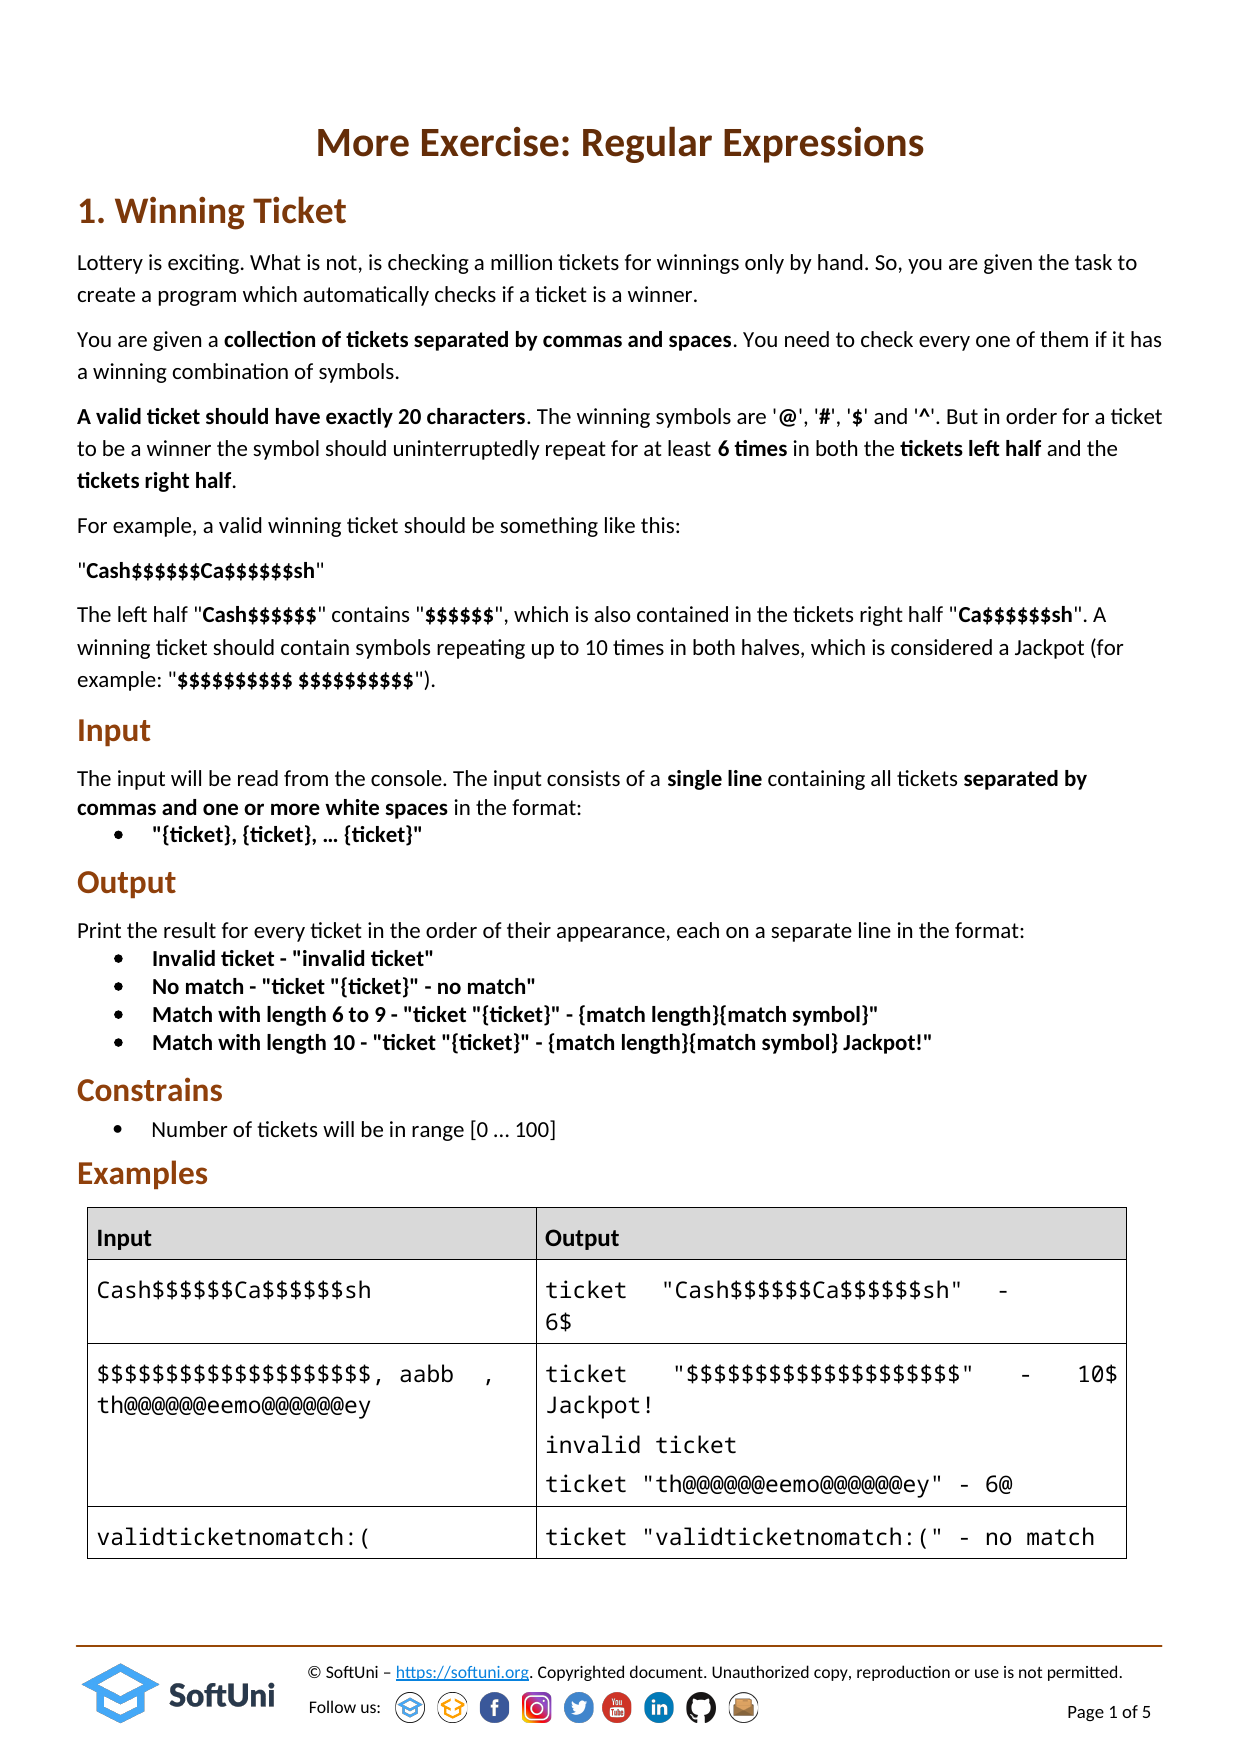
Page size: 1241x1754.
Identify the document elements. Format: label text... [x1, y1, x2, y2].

text The left half "Cash$$$$$$" contains "$$$$$$", which is also contained in the tickets right half "Ca$$$$$$sh". A winning ticket should contain symbols repeating up to 10 times in both halves, which is considered a Jackpot (for example: "$$$$$$$$$$ $$$$$$$$$$"). [77, 600, 1163, 693]
picture [522, 1692, 552, 1723]
list Match with length 10 - "ticket "{ticket}" - {match length}{match symbol} Jackpot!" [114, 1028, 1163, 1056]
picture [479, 1692, 510, 1723]
table_cell $$$$$$$$$$$$$$$$$$$$, aabb , th@@@@@@eemo@@@@@@ey [88, 1344, 536, 1506]
table_cell validticketnomatch:( [88, 1507, 536, 1558]
picture [686, 1692, 716, 1723]
picture [602, 1692, 632, 1723]
table_cell ticket "$$$$$$$$$$$$$$$$$$$$" - 10$ Jackpot! invalid ticket ticket "th@@@@@@eemo@@@@@@ey" - 6@ [537, 1344, 1126, 1506]
text "Cash$$$$$$Ca$$$$$$sh" [77, 556, 1163, 584]
text Output [77, 861, 1163, 902]
list Match with length 6 to 9 - "ticket "{ticket}" - {match length}{match symbol}" [114, 1000, 1163, 1028]
table_cell Cash$$$$$$Ca$$$$$$sh [88, 1260, 536, 1343]
text You are given a collection of tickets separated by commas and spaces. You need to check every one of them if it has a winning combination of symbols. [77, 325, 1163, 385]
picture [728, 1692, 759, 1723]
picture [658, 1705, 667, 1714]
table_header Output [537, 1208, 1126, 1259]
list "{ticket}, {ticket}, … {ticket}" [114, 821, 1163, 849]
text For example, a valid winning ticket should be something like this: [77, 511, 1163, 539]
text Examples [77, 1152, 1147, 1193]
subtitle More Exercise: Regular Expressions [77, 116, 1163, 167]
list No match - "ticket "{ticket}" - no match" [114, 972, 1163, 1000]
table_cell ticket "validticketnomatch:(" - no match [537, 1507, 1126, 1558]
table_header Input [88, 1208, 536, 1259]
list Number of tickets will be in range [0 … 100] [114, 1116, 1163, 1144]
picture [564, 1692, 594, 1723]
text Constrains [77, 1069, 1163, 1109]
table_cell ticket "Cash$$$$$$Ca$$$$$$sh" - 6$ [537, 1260, 1126, 1343]
picture [395, 1692, 425, 1723]
picture [644, 1692, 653, 1701]
picture [665, 1714, 674, 1723]
text Input [77, 709, 1163, 750]
text The input will be read from the console. The input consists of a single line containing all tickets separated by commas and one or more white spaces in the format: [77, 764, 1163, 821]
text A valid ticket should have exactly 20 characters. The winning symbols are '@', '#', '$' and '^'. But in order for a ticket to be a winner the symbol should uninterruptedly repeat for at least 6 times in both the tickets left half and the tickets right half. [77, 402, 1163, 494]
picture [644, 1714, 653, 1723]
text Lottery is exciting. What is not, is checking a million tickets for winnings only by hand. So, you are given the task to create a program which automatically checks if a ticket is a winner. [77, 248, 1163, 308]
text Print the result for every ticket in the order of their appearance, each on a separate line in the format: [77, 916, 1163, 944]
picture [437, 1692, 468, 1723]
picture [75, 1658, 281, 1729]
picture [665, 1692, 674, 1701]
subtitle Winning Ticket [77, 187, 1163, 233]
list Invalid ticket - "invalid ticket" [114, 944, 1163, 972]
